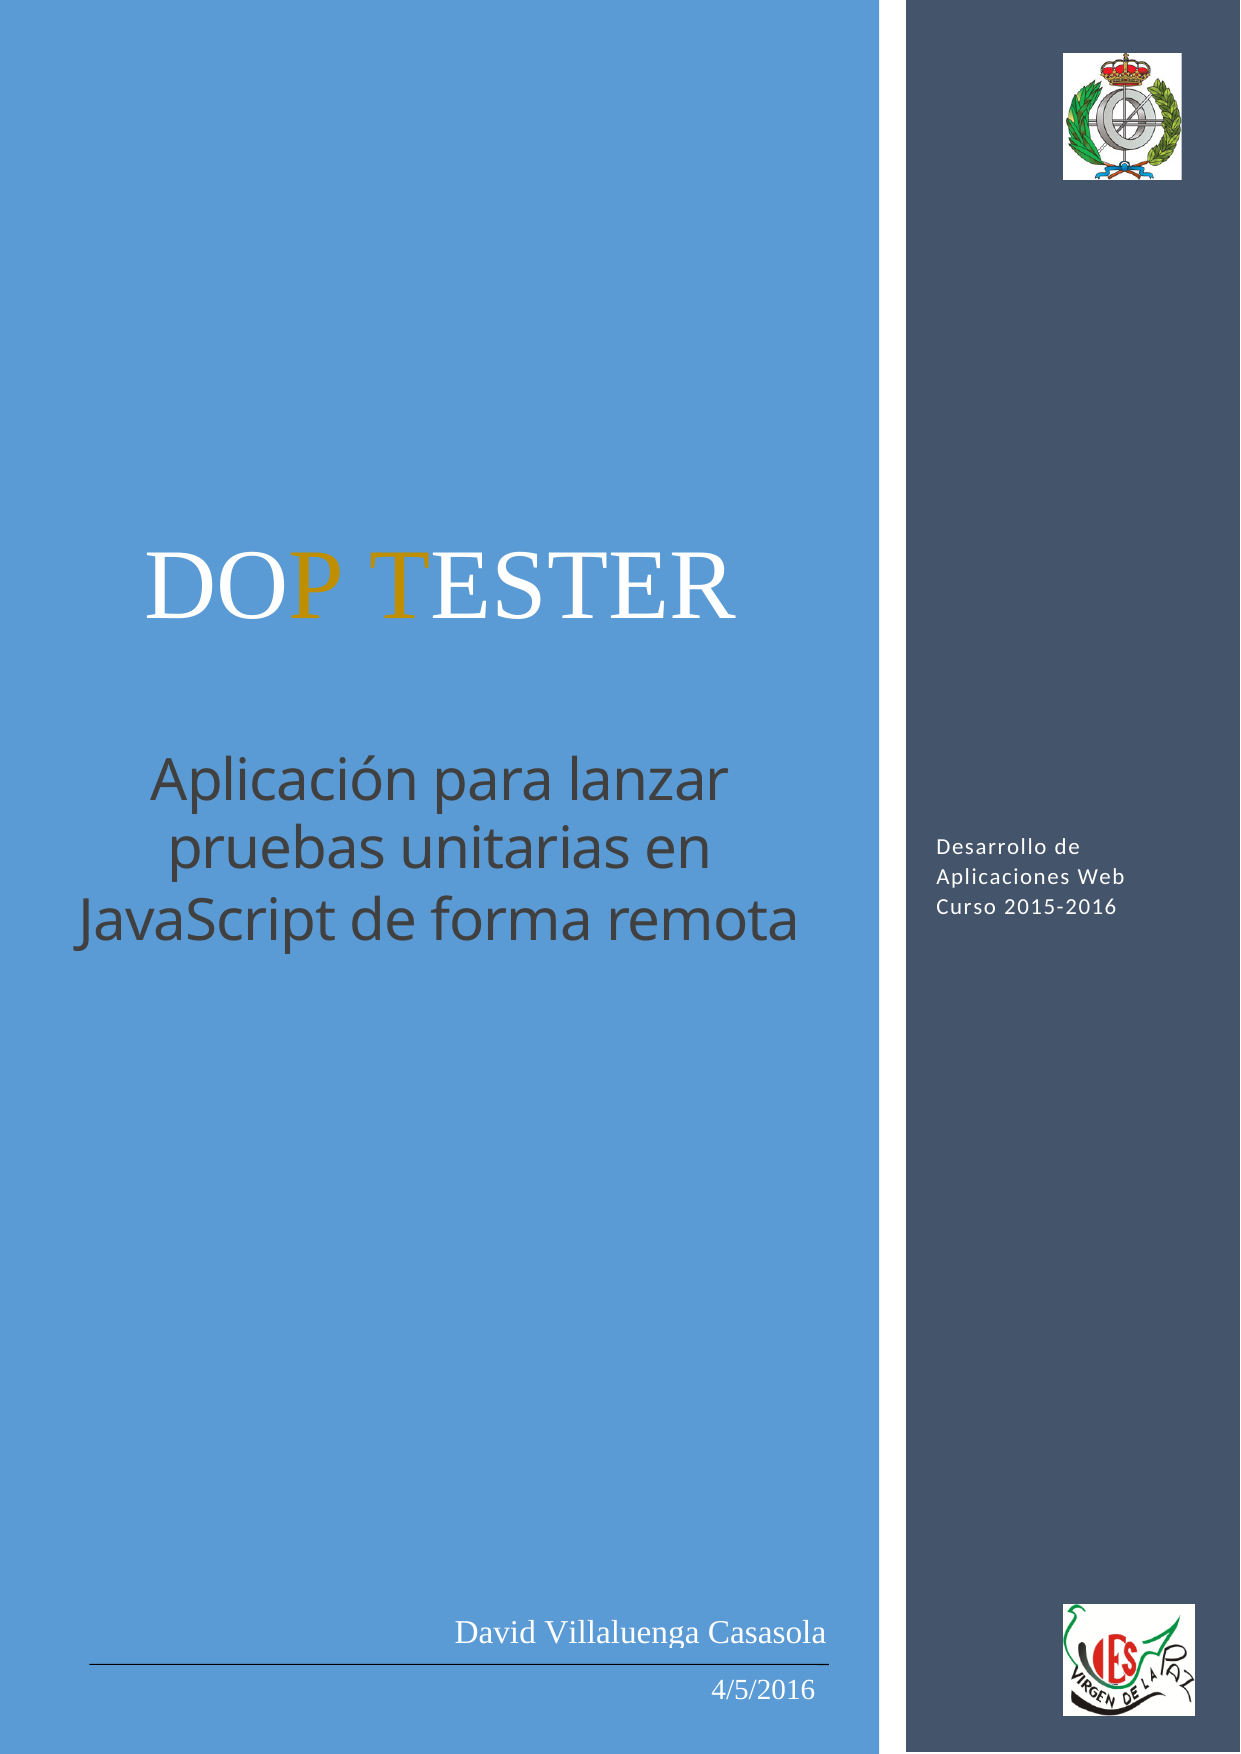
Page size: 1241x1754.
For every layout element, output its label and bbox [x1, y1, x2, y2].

picture [1063, 53, 1182, 180]
picture [1063, 1604, 1195, 1716]
